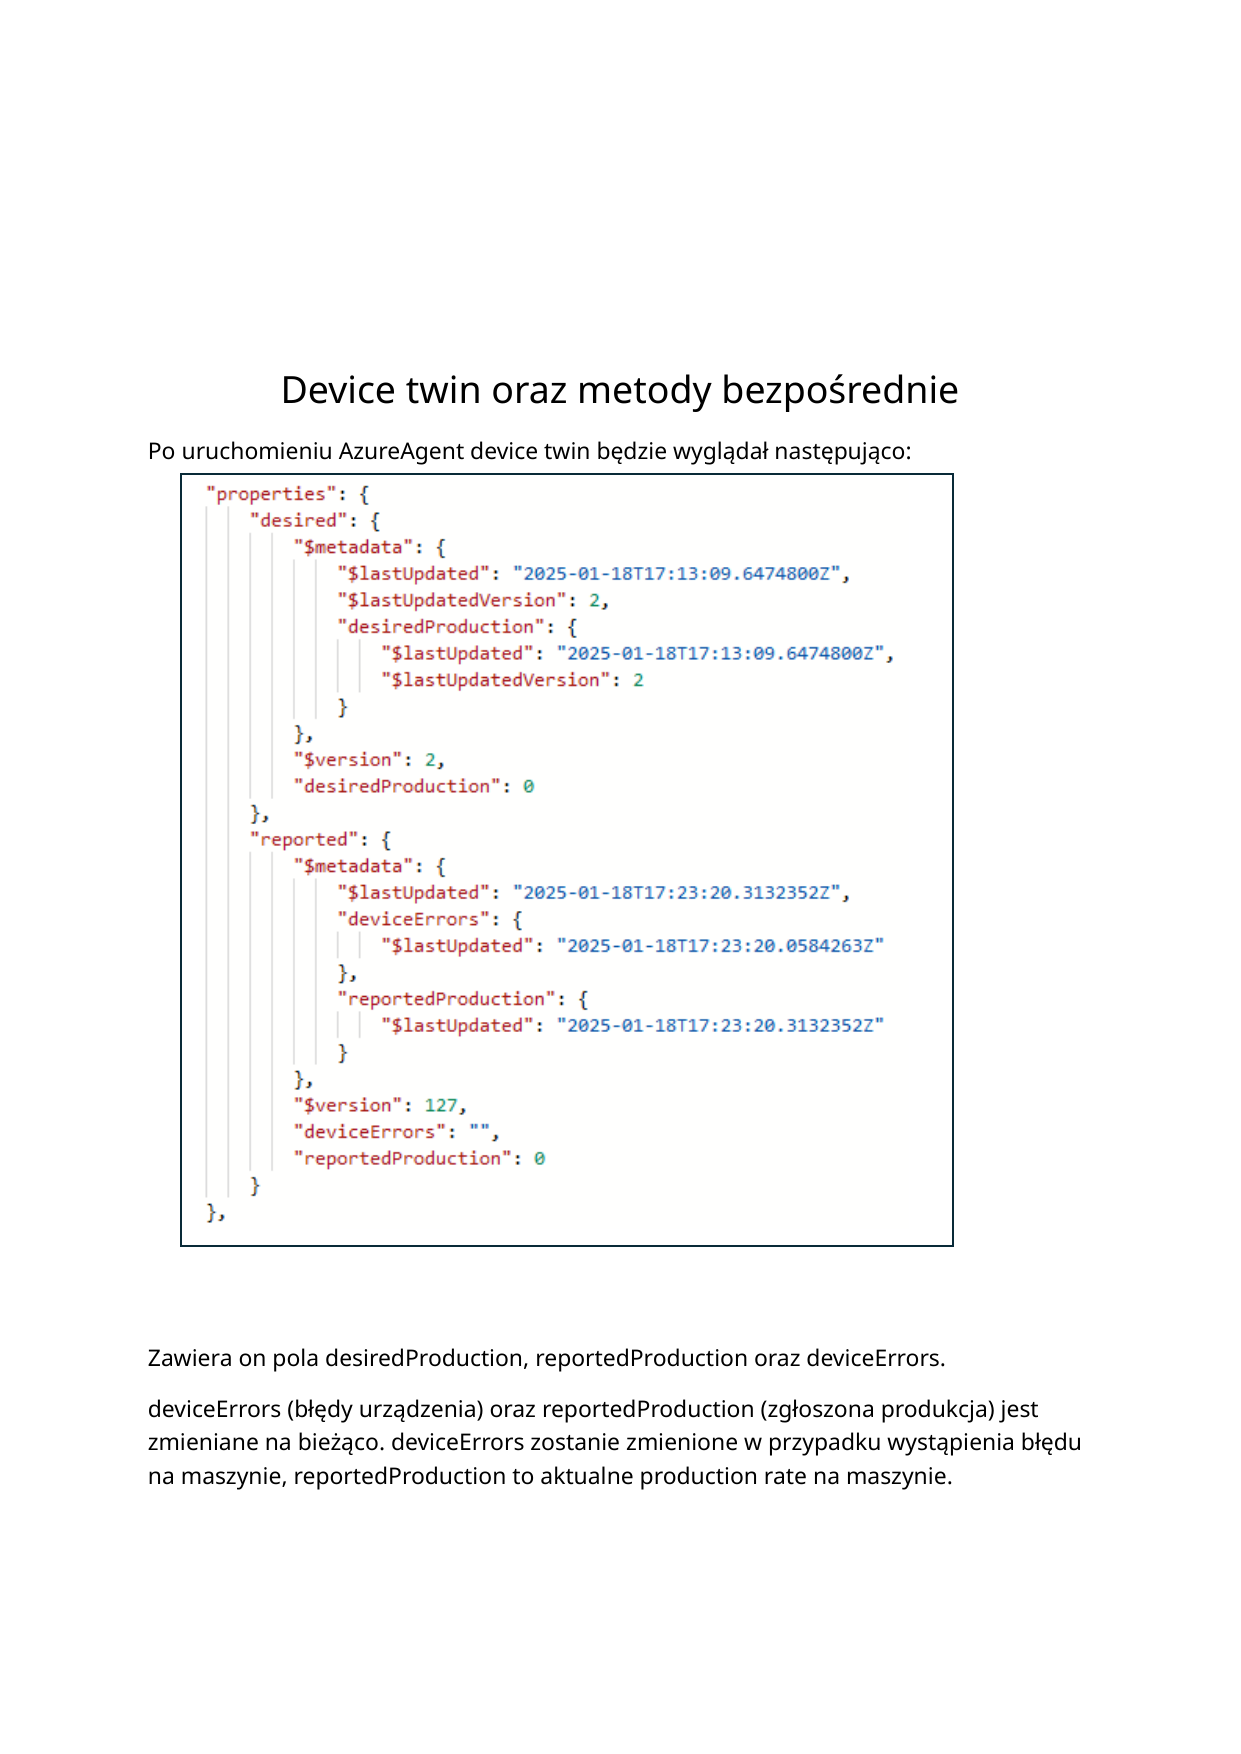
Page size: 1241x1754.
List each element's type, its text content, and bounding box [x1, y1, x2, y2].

text Zawiera on pola desiredProduction, reportedProduction oraz deviceErrors. [148, 1342, 1093, 1373]
text Po uruchomieniu AzureAgent device twin będzie wyglądał następująco: [148, 435, 1093, 466]
text Device twin oraz metody bezpośrednie [148, 363, 1093, 414]
picture [198, 480, 910, 1229]
text deviceErrors (błędy urządzenia) oraz reportedProduction (zgłoszona produkcja) jest zmieniane na bieżąco. deviceErrors zostanie zmienione w przypadku wystąpienia błędu na maszynie, reportedProduction to aktualne production rate na maszynie. [148, 1393, 1093, 1491]
